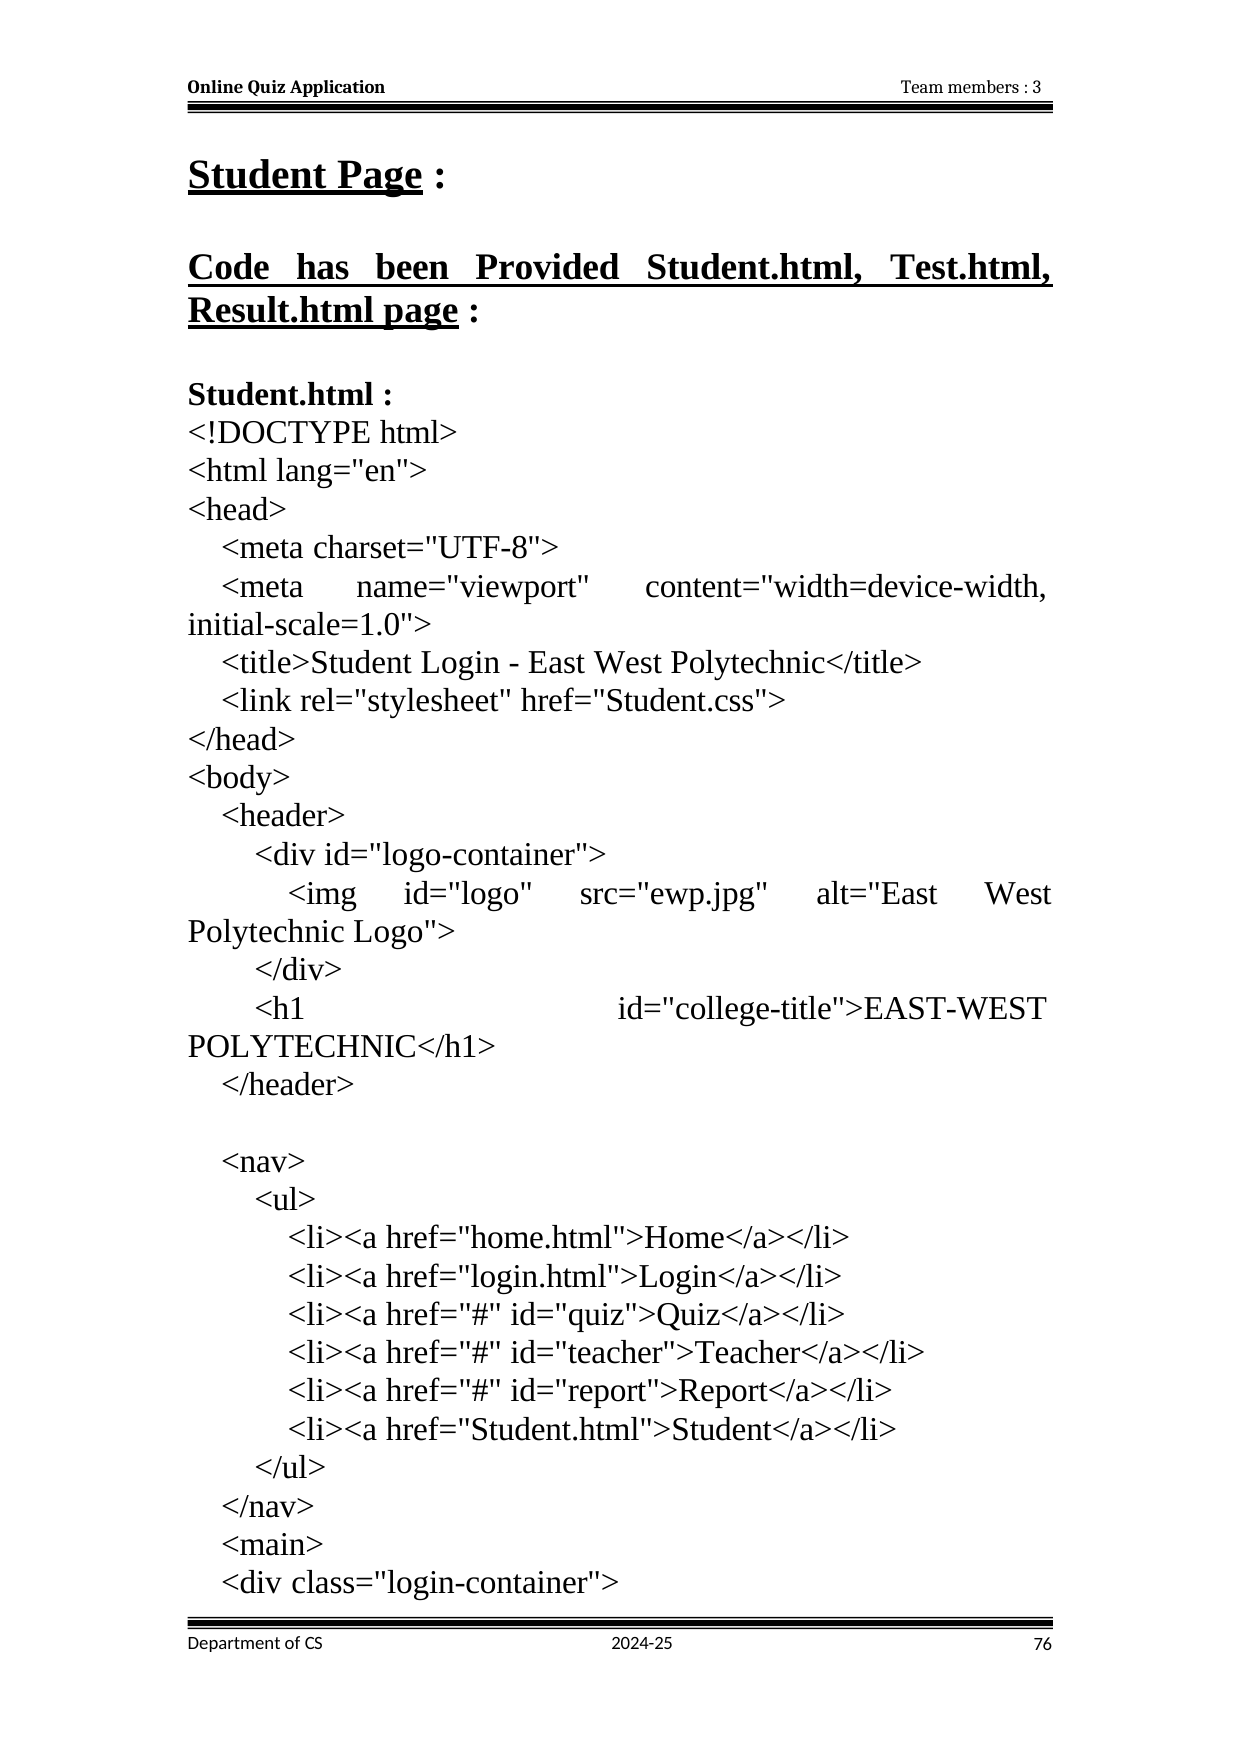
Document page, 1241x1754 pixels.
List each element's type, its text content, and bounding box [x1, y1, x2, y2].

text <header> [221, 796, 1063, 834]
text <!DOCTYPE html> [187, 413, 1063, 451]
subtitle Student Page : [187, 149, 1063, 197]
text </div> [254, 950, 1063, 988]
text <li><a href="home.html">Home</a></li> [287, 1218, 1063, 1256]
text <h1 id="college-title">EAST-WEST POLYTECHNIC</h1> [187, 988, 1051, 1065]
text <nav> [221, 1141, 1063, 1179]
text <li><a href="#" id="report">Report</a></li> [287, 1371, 1063, 1409]
text <ul> [254, 1180, 1063, 1218]
text </head> [187, 719, 1063, 758]
text <title>Student Login - East West Polytechnic</title> [221, 643, 1063, 681]
text <link rel="stylesheet" href="Student.css"> [221, 681, 1063, 719]
text <li><a href="login.html">Login</a></li> [287, 1256, 1063, 1295]
text <li><a href="#" id="quiz">Quiz</a></li> [287, 1295, 1063, 1333]
text <li><a href="#" id="teacher">Teacher</a></li> [287, 1333, 1063, 1371]
text </ul> [254, 1448, 1063, 1486]
text <div id="logo-container"> [254, 834, 1063, 873]
text <meta charset="UTF-8"> [221, 528, 1063, 566]
text <meta name="viewport" content="width=device-width, initial-scale=1.0"> [187, 566, 1053, 643]
subtitle Code has been Provided Student.html, Test.html, Result.html page : [187, 245, 1053, 284]
text <li><a href="Student.html">Student</a></li> [287, 1409, 1063, 1448]
text <div class="login-container"> [221, 1563, 1063, 1601]
text <img id="logo" src="ewp.jpg" alt="East West Polytechnic Logo"> [187, 873, 1053, 949]
text <main> [221, 1525, 1063, 1563]
text <head> [187, 489, 1063, 528]
subtitle Code has been Provided Student.html, Test.html, Result.html page : [187, 285, 1053, 331]
text <html lang="en"> [187, 451, 1063, 489]
text </header> [221, 1065, 1063, 1103]
text </nav> [221, 1486, 1063, 1525]
subtitle Student.html : [187, 374, 1063, 413]
text <body> [187, 758, 1063, 796]
